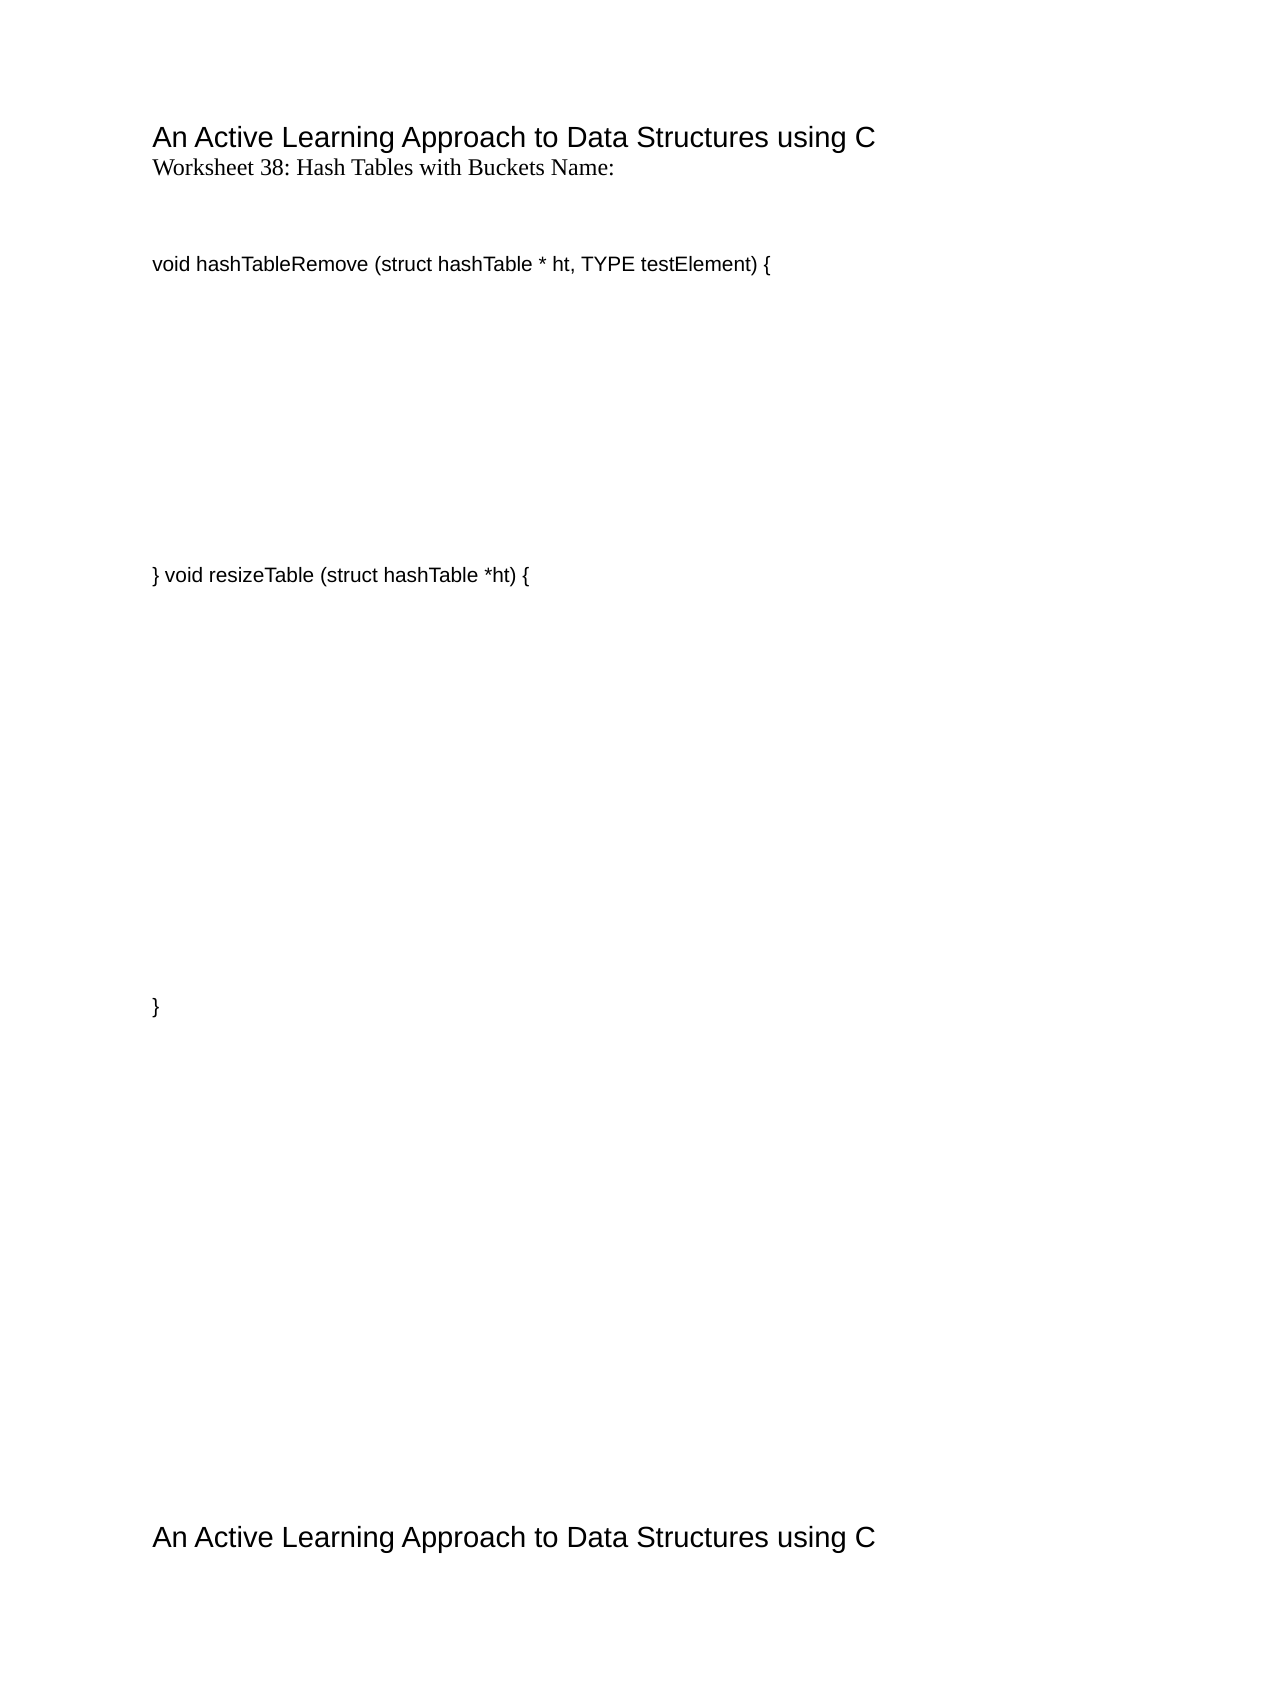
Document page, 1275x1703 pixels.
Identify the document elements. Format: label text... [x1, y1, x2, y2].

text } [152, 993, 1141, 1017]
text Worksheet 38: Hash Tables with Buckets Name: [152, 153, 1141, 181]
text void hashTableRemove (struct hashTable * ht, TYPE testElement) { [152, 251, 1141, 275]
text An Active Learning Approach to Data Structures using C [152, 120, 1141, 153]
text An Active Learning Approach to Data Structures using C [152, 1520, 1141, 1553]
text } void resizeTable (struct hashTable *ht) { [152, 562, 1141, 586]
